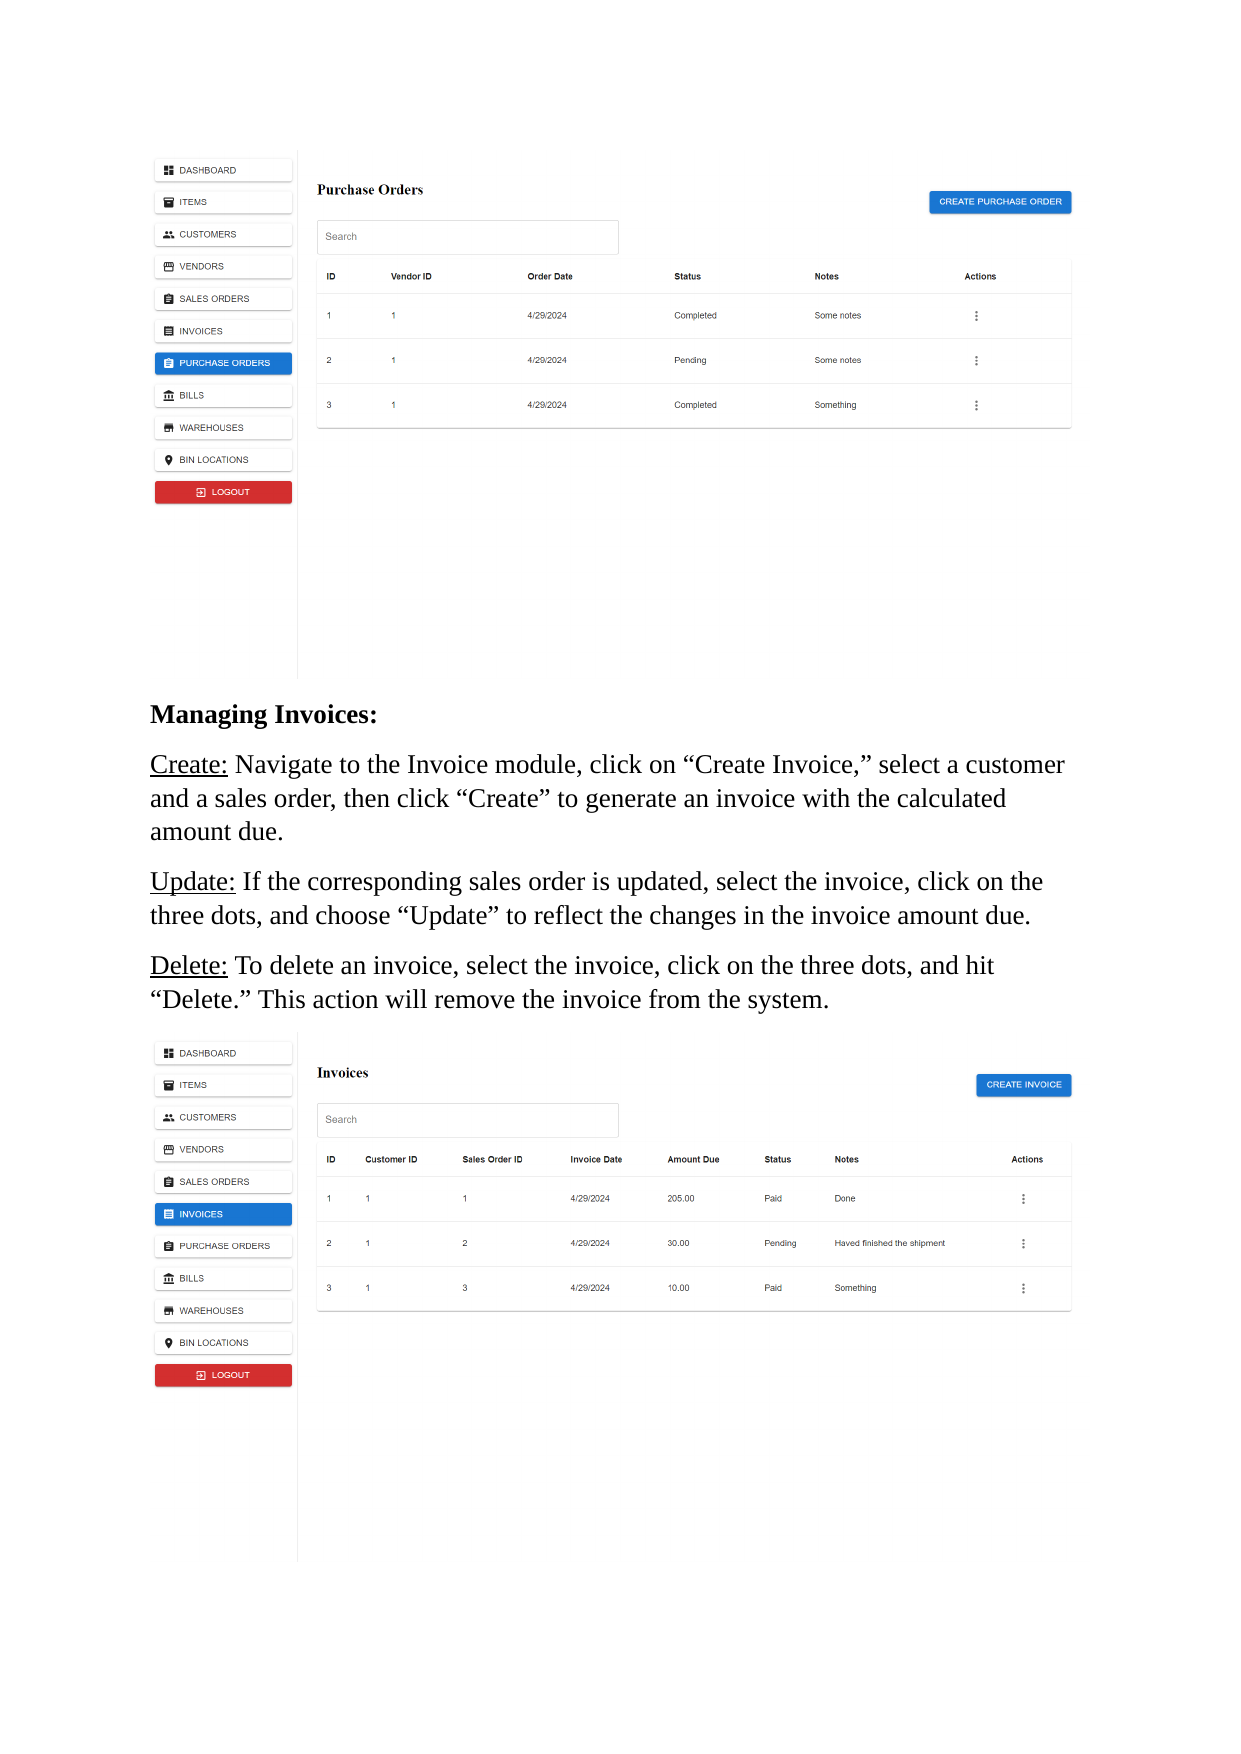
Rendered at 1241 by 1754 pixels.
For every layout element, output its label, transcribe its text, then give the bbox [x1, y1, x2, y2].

picture [150, 1032, 1091, 1562]
text Managing Invoices: [150, 698, 1090, 729]
text Delete: To delete an invoice, select the invoice, click on the three dots, and hit “Delete.” This action will remove the invoice from the system. [150, 949, 1090, 1014]
picture [150, 150, 1091, 679]
text Update: If the corresponding sales order is updated, select the invoice, click on the three dots, and choose “Update” to reflect the changes in the invoice amount due. [150, 865, 1090, 930]
text Create: Navigate to the Invoice module, click on “Create Invoice,” select a customer and a sales order, then click “Create” to generate an invoice with the calculated amount due. [150, 748, 1090, 846]
